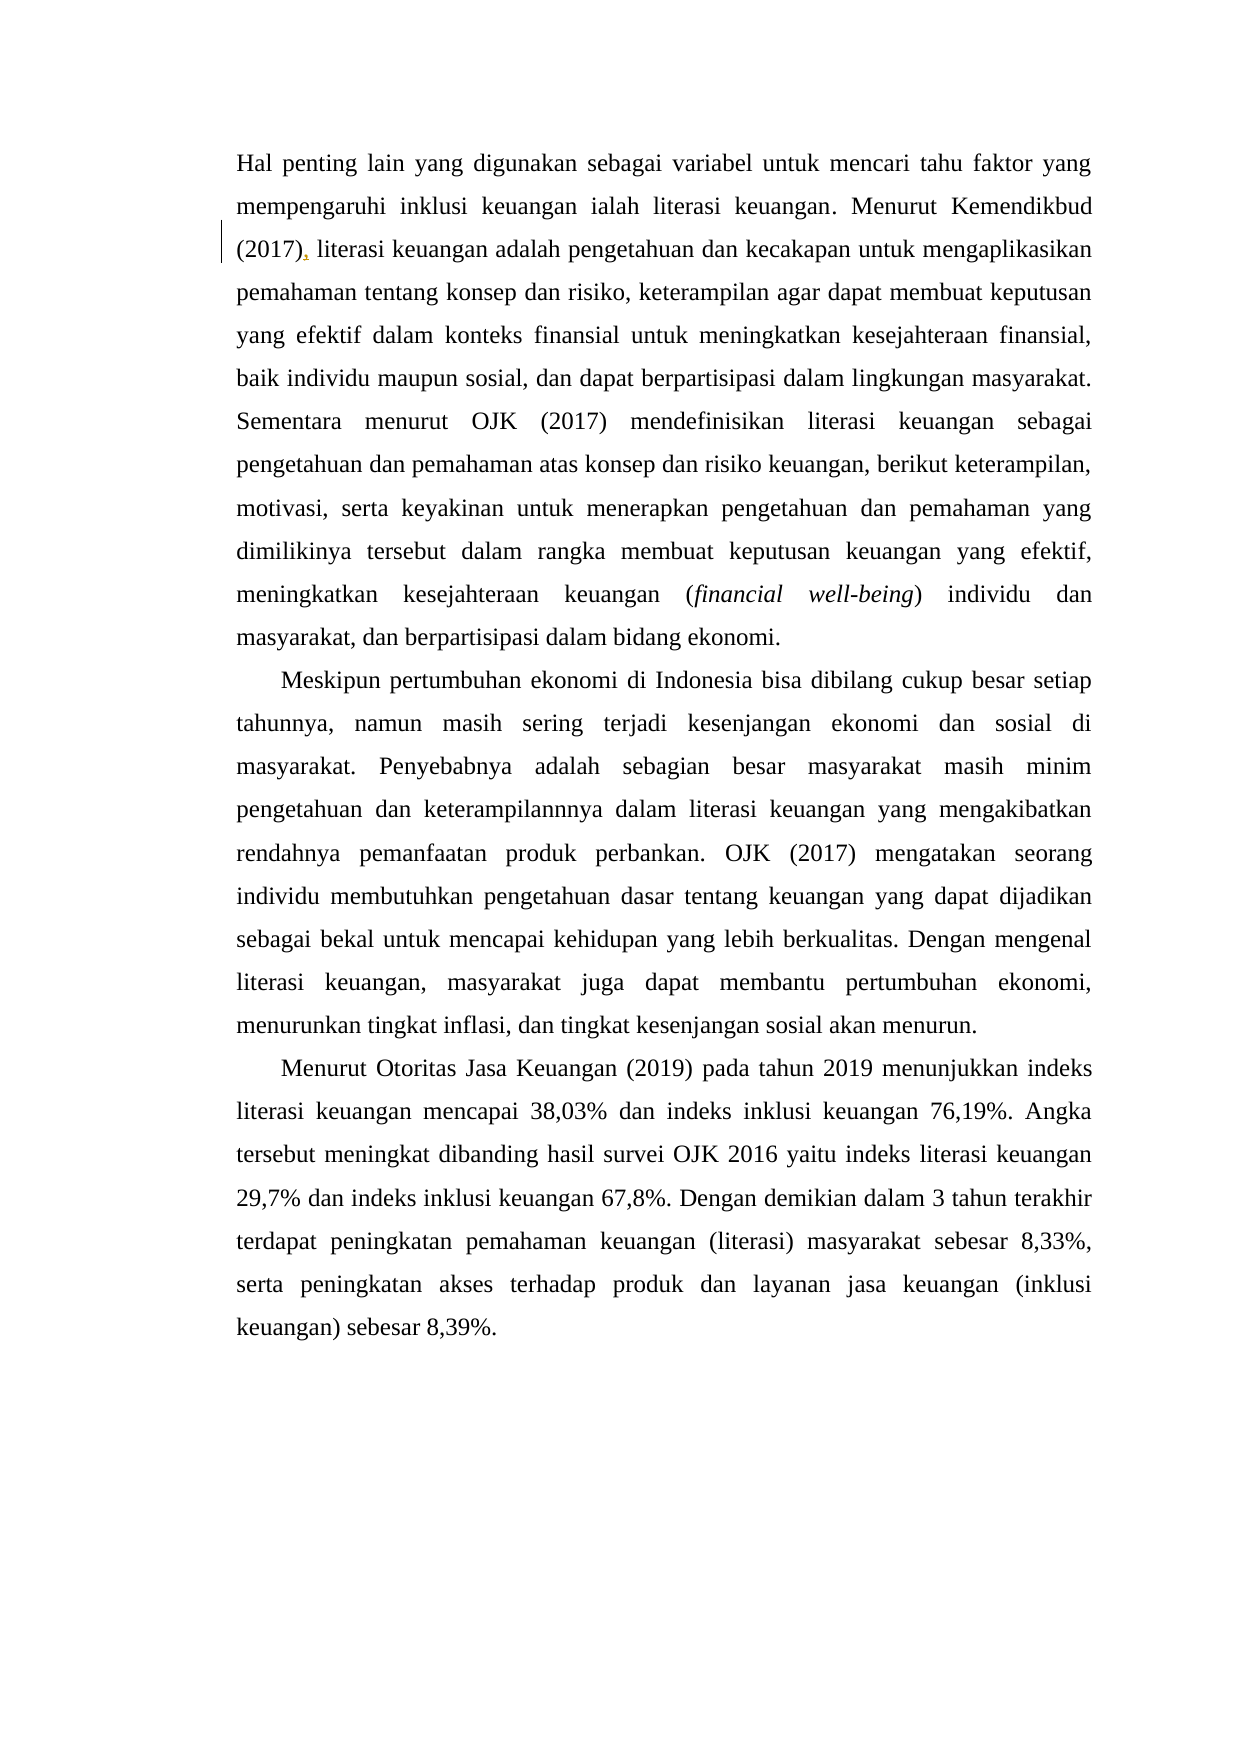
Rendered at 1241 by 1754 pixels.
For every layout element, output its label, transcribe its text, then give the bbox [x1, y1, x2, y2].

text Menurut Otoritas Jasa Keuangan (2019) pada tahun 2019 menunjukkan indeks literasi keuangan mencapai 38,03% dan indeks inklusi keuangan 76,19%. Angka tersebut meningkat dibanding hasil survei OJK 2016 yaitu indeks literasi keuangan 29,7% dan indeks inklusi keuangan 67,8%. Dengan demikian dalam 3 tahun terakhir terdapat peningkatan pemahaman keuangan (literasi) masyarakat sebesar 8,33%, serta peningkatan akses terhadap produk dan layanan jasa keuangan (inklusi keuangan) sebesar 8,39%. [236, 1053, 1092, 1341]
text Meskipun pertumbuhan ekonomi di Indonesia bisa dibilang cukup besar setiap tahunnya, namun masih sering terjadi kesenjangan ekonomi dan sosial di masyarakat. Penyebabnya adalah sebagian besar masyarakat masih minim pengetahuan dan keterampilannnya dalam literasi keuangan yang mengakibatkan rendahnya pemanfaatan produk perbankan. OJK (2017) mengatakan seorang individu membutuhkan pengetahuan dasar tentang keuangan yang dapat dijadikan sebagai bekal untuk mencapai kehidupan yang lebih berkualitas. Dengan mengenal literasi keuangan, masyarakat juga dapat membantu pertumbuhan ekonomi, menurunkan tingkat inflasi, dan tingkat kesenjangan sosial akan menurun. [236, 665, 1092, 1039]
